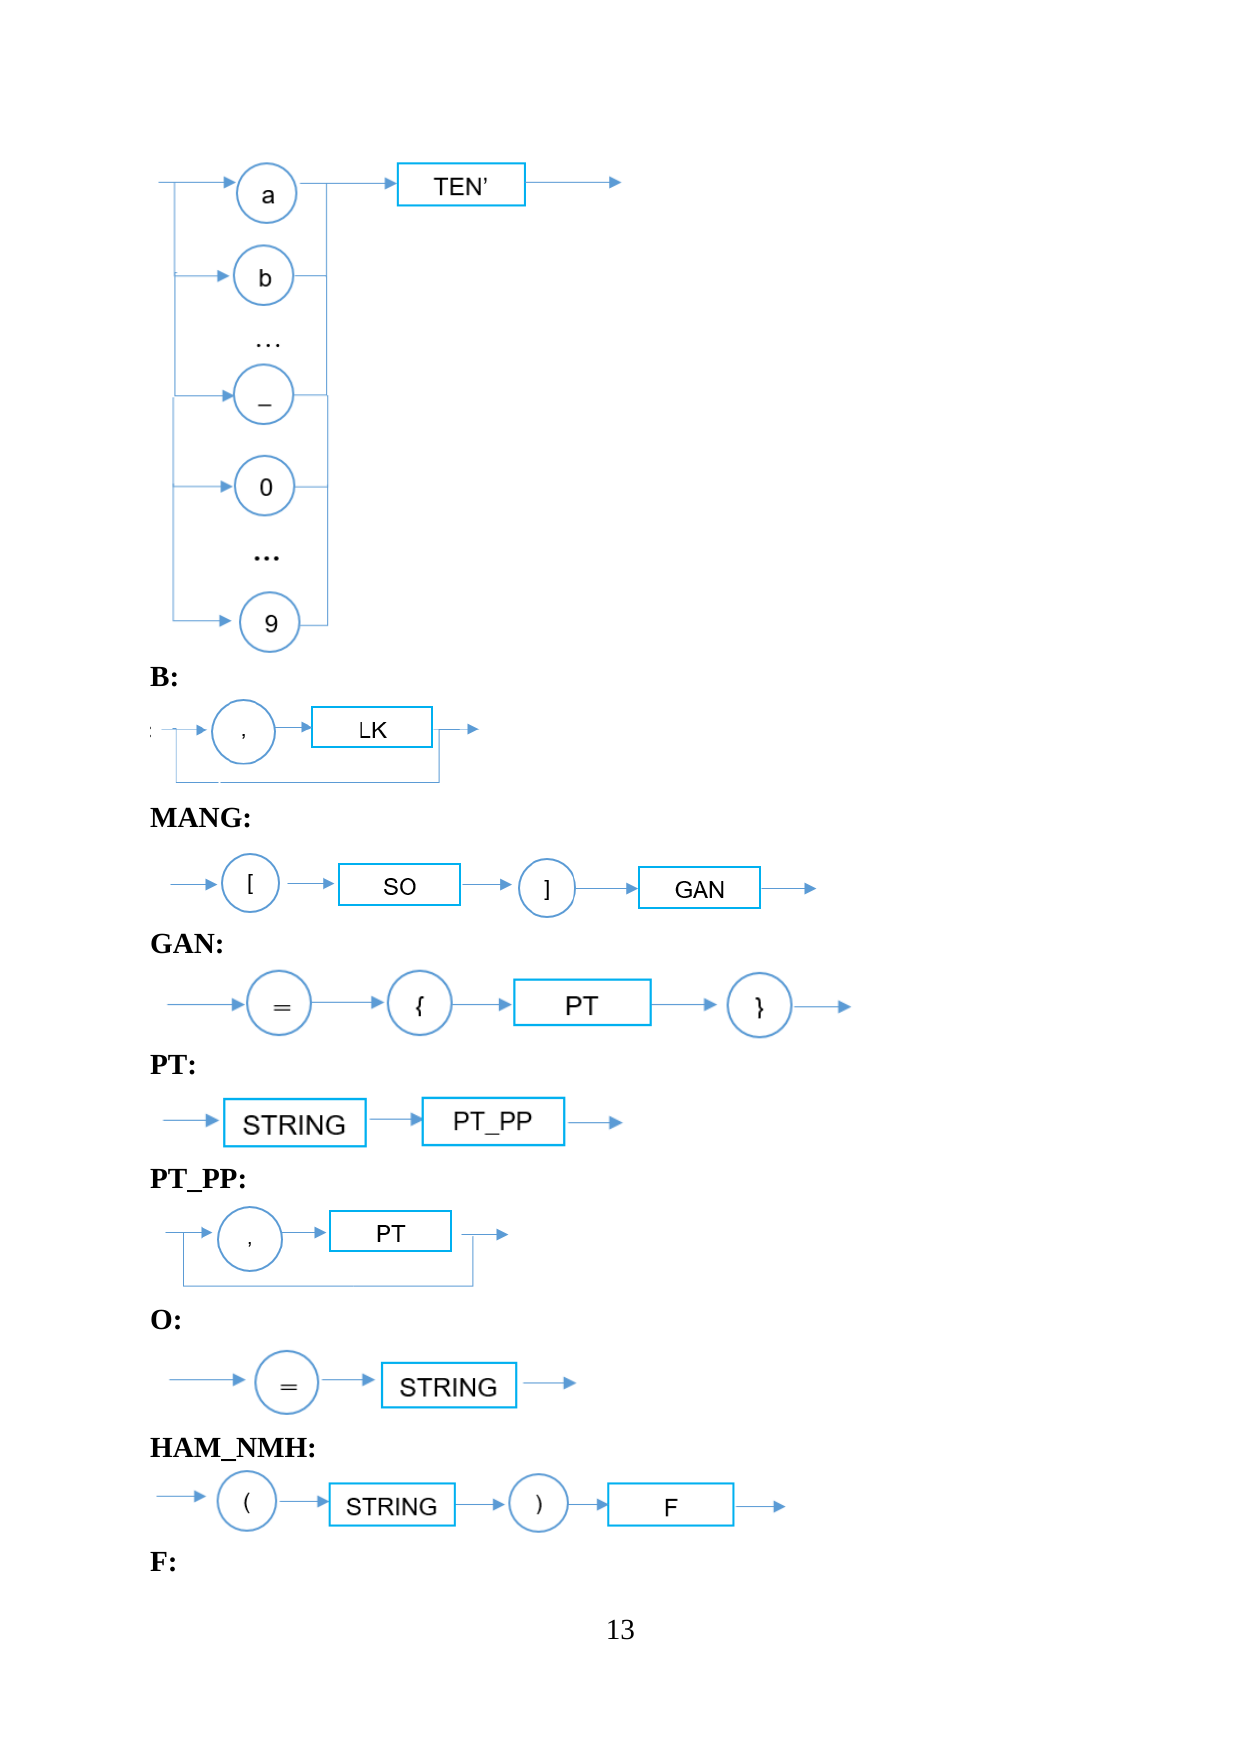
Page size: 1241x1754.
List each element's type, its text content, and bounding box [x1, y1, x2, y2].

text GAN: [150, 926, 1090, 959]
picture [150, 1466, 793, 1542]
picture [157, 1338, 592, 1428]
picture [157, 150, 649, 657]
picture [157, 1197, 522, 1300]
picture [157, 1083, 635, 1159]
text PT: [150, 1047, 1090, 1081]
picture [150, 695, 493, 799]
text O: [150, 1302, 1090, 1336]
text B: [150, 659, 1090, 693]
picture [157, 962, 874, 1045]
text HAM_NMH: [150, 1431, 1090, 1464]
text MANG: [150, 801, 1090, 834]
picture [157, 836, 824, 924]
text F: [150, 1544, 1090, 1577]
text PT_PP: [150, 1161, 1090, 1195]
